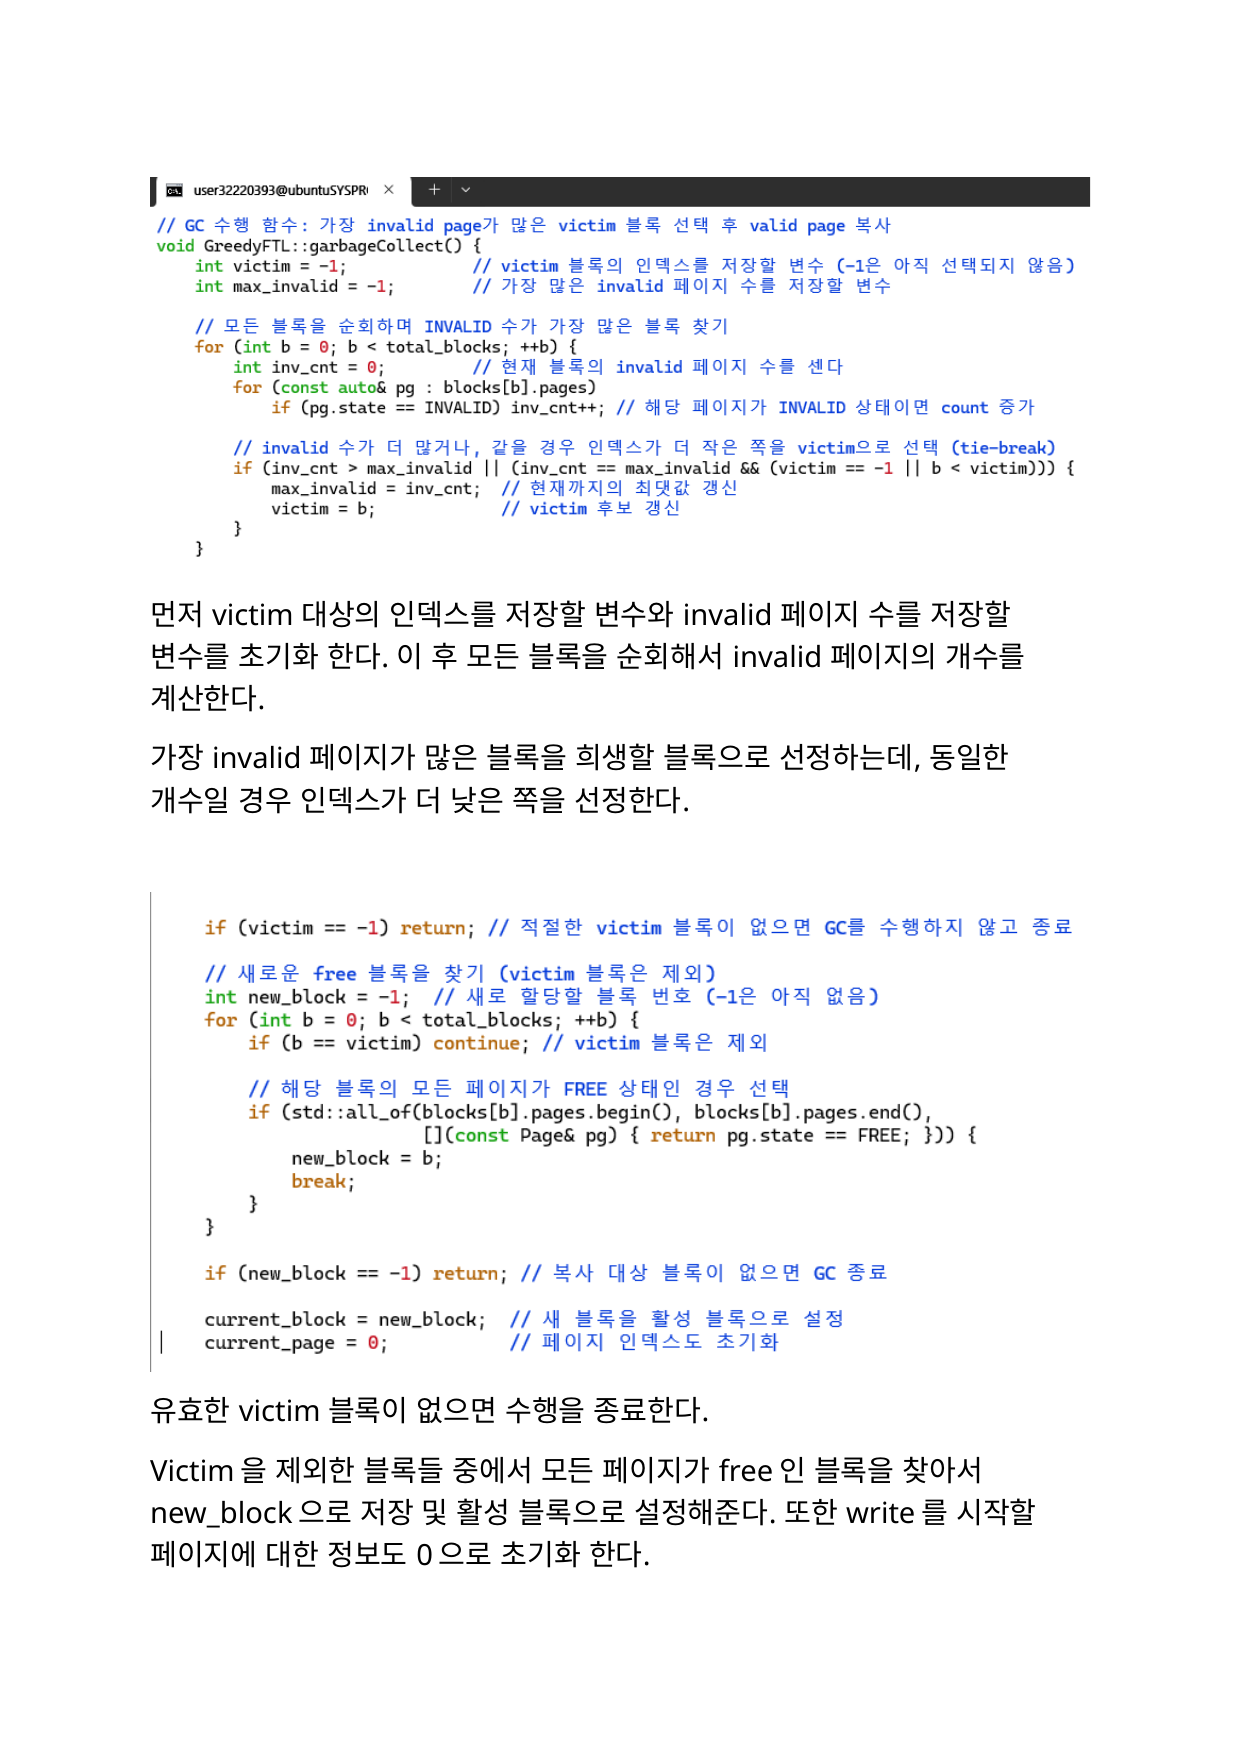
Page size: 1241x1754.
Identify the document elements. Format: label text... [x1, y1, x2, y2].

text 가장 invalid 페이지가 많은 블록을 희생할 블록으로 선정하는데, 동일한 개수일 경우 인덱스가 더 낮은 쪽을 선정한다. [150, 735, 1090, 820]
picture [150, 892, 1091, 1372]
picture [150, 177, 1091, 575]
text 먼저 victim 대상의 인덱스를 저장할 변수와 invalid 페이지 수를 저장할 변수를 초기화 한다. 이 후 모든 블록을 순회해서 invalid 페이지의 개수를 계산한다. [150, 591, 1090, 718]
text 유효한 victim 블록이 없으면 수행을 종료한다. [150, 1388, 1090, 1430]
text Victim을 제외한 블록들 중에서 모든 페이지가 free인 블록을 찾아서 new_block으로 저장 및 활성 블록으로 설정해준다. 또한 write를 시작할 페이지에 대한 정보도 0으로 초기화 한다. [150, 1447, 1090, 1574]
